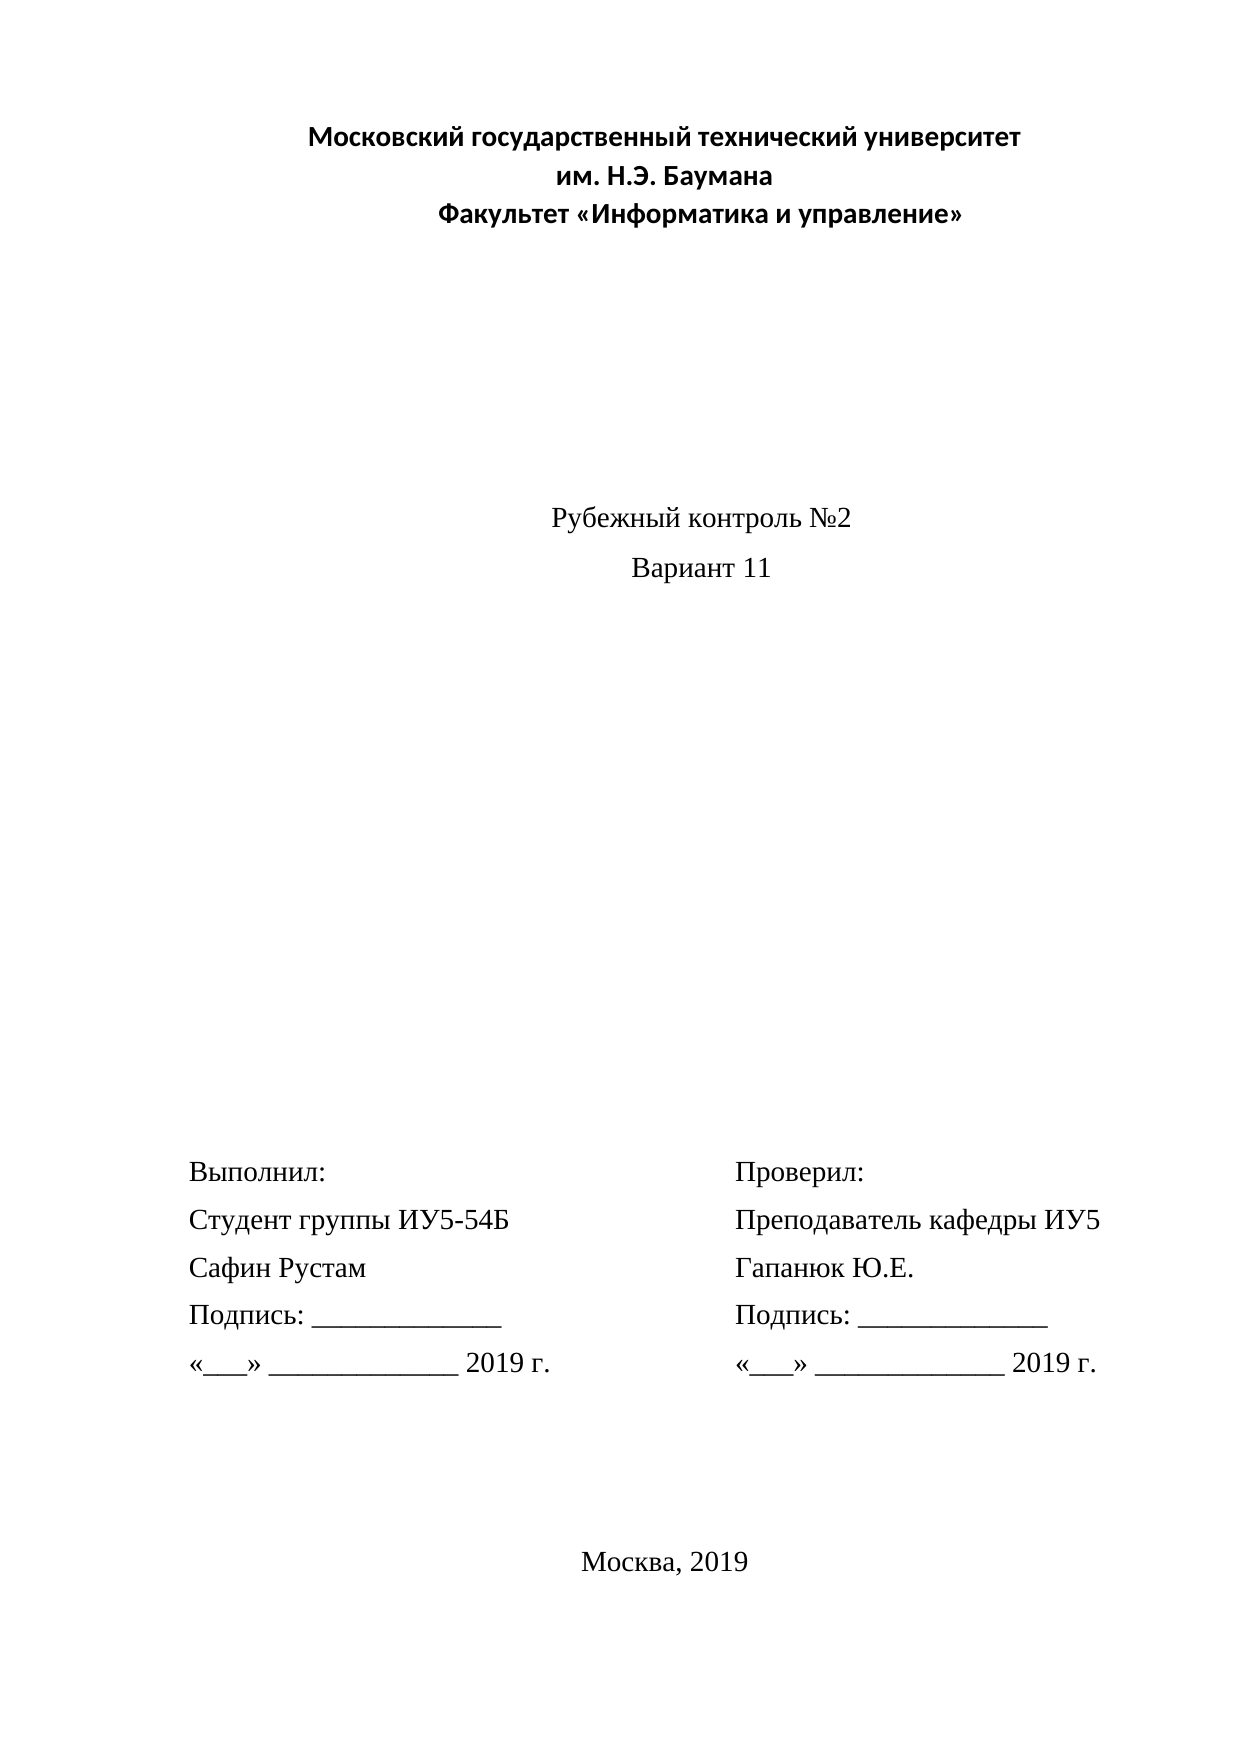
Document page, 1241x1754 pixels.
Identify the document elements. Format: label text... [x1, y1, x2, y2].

table_cell Преподаватель кафедры ИУ5 [724, 1202, 1121, 1250]
table_header Выполнил: [177, 1154, 723, 1202]
table_cell Сафин Рустам [177, 1250, 723, 1297]
text Вариант 11 [177, 550, 1152, 584]
table_cell Студент группы ИУ5-54Б [177, 1202, 723, 1250]
text Факультет «Информатика и управление» [177, 195, 1152, 231]
text Москва, 2019 [177, 1544, 1152, 1578]
text Московский государственный технический университет [177, 118, 1152, 154]
table_cell Гапанюк Ю.Е. [724, 1250, 1121, 1297]
table_cell «___» _____________ 2019 г. [724, 1345, 1121, 1393]
text им. Н.Э. Баумана [177, 157, 1152, 192]
table_cell Подпись: _____________ [724, 1298, 1121, 1345]
table_cell Подпись: _____________ [177, 1298, 723, 1345]
table_cell «___» _____________ 2019 г. [177, 1345, 723, 1393]
text Рубежный контроль №2 [177, 500, 1152, 533]
table_header Проверил: [724, 1154, 1121, 1202]
